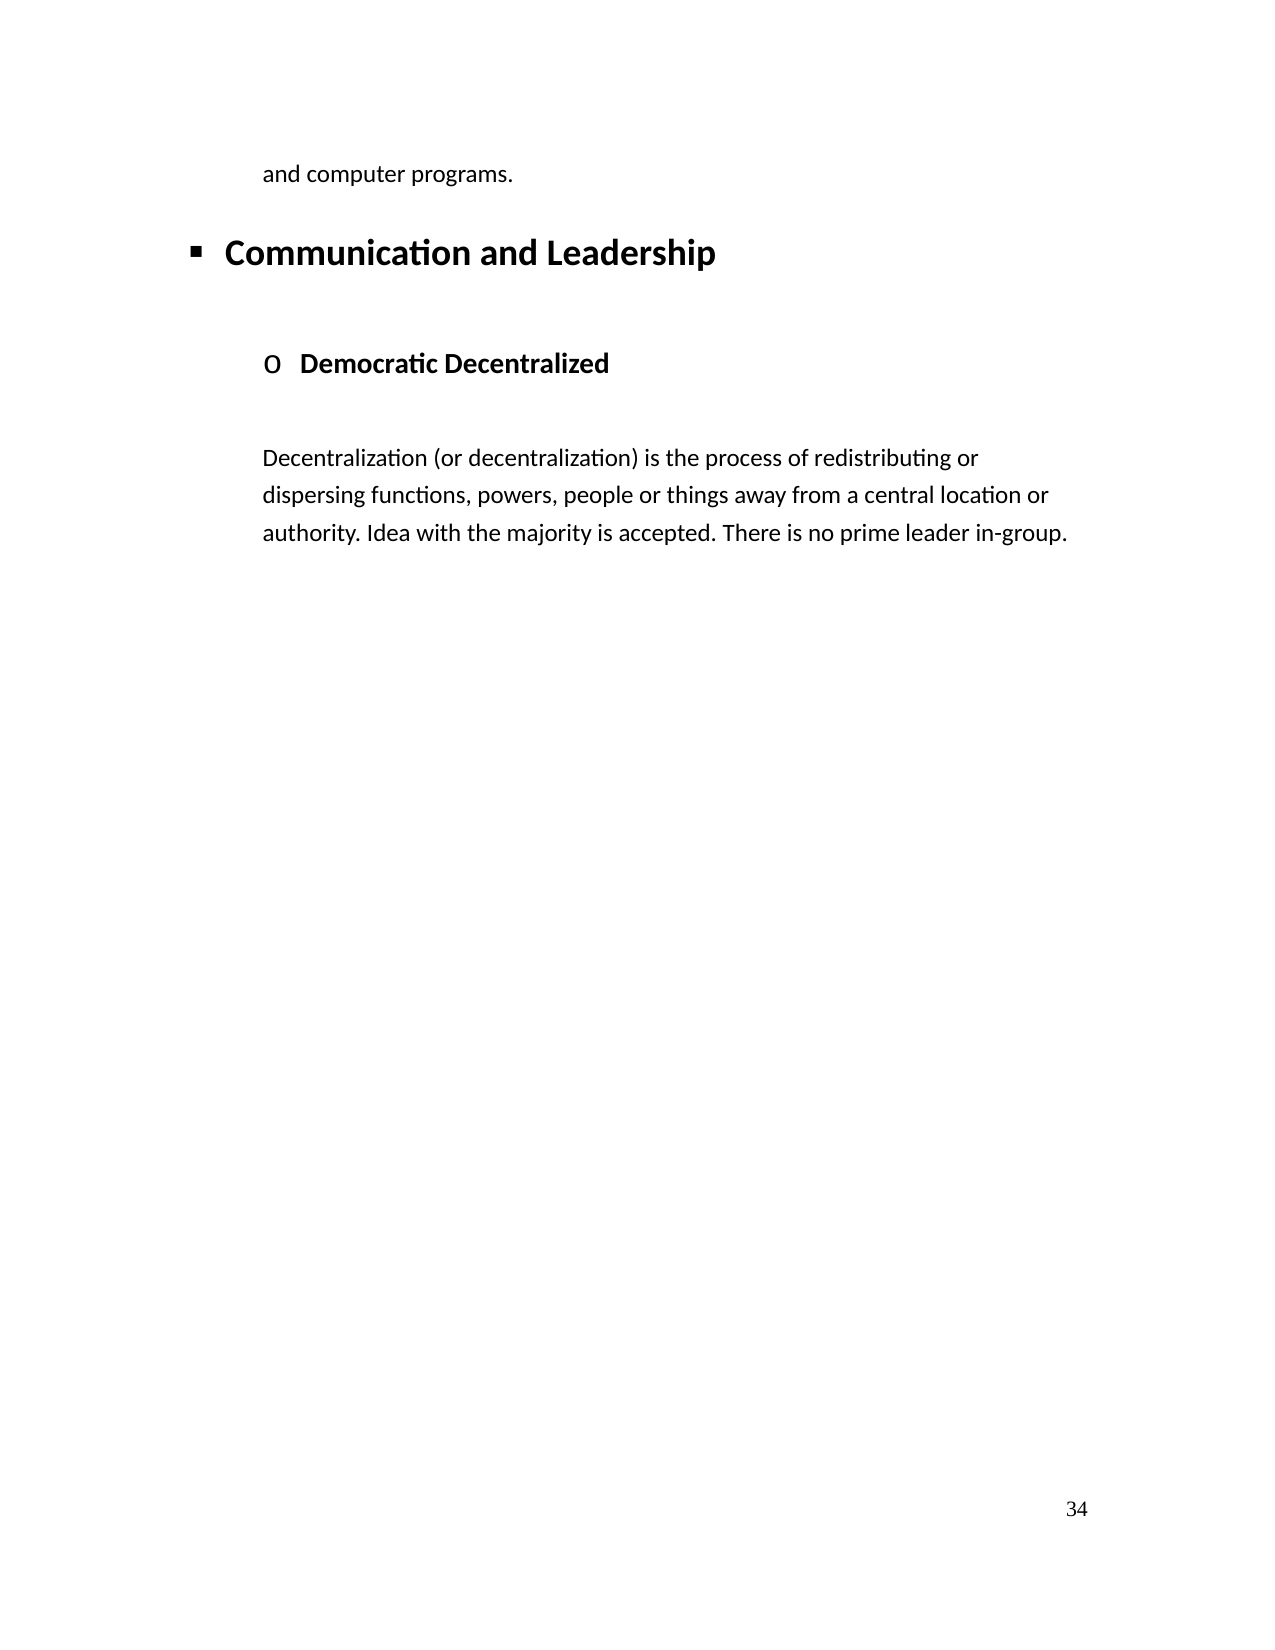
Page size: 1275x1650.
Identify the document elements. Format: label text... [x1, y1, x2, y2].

subtitle Democratic Decentralized [262, 332, 1087, 397]
subtitle Communication and Leadership [187, 219, 1087, 284]
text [262, 157, 1087, 189]
text Decentralization (or decentralization) is the process of redistributing or dispersing functions, powers, people or things away from a central location or authority. Idea with the majority is accepted. There is no prime leader in-group. [262, 441, 1087, 548]
